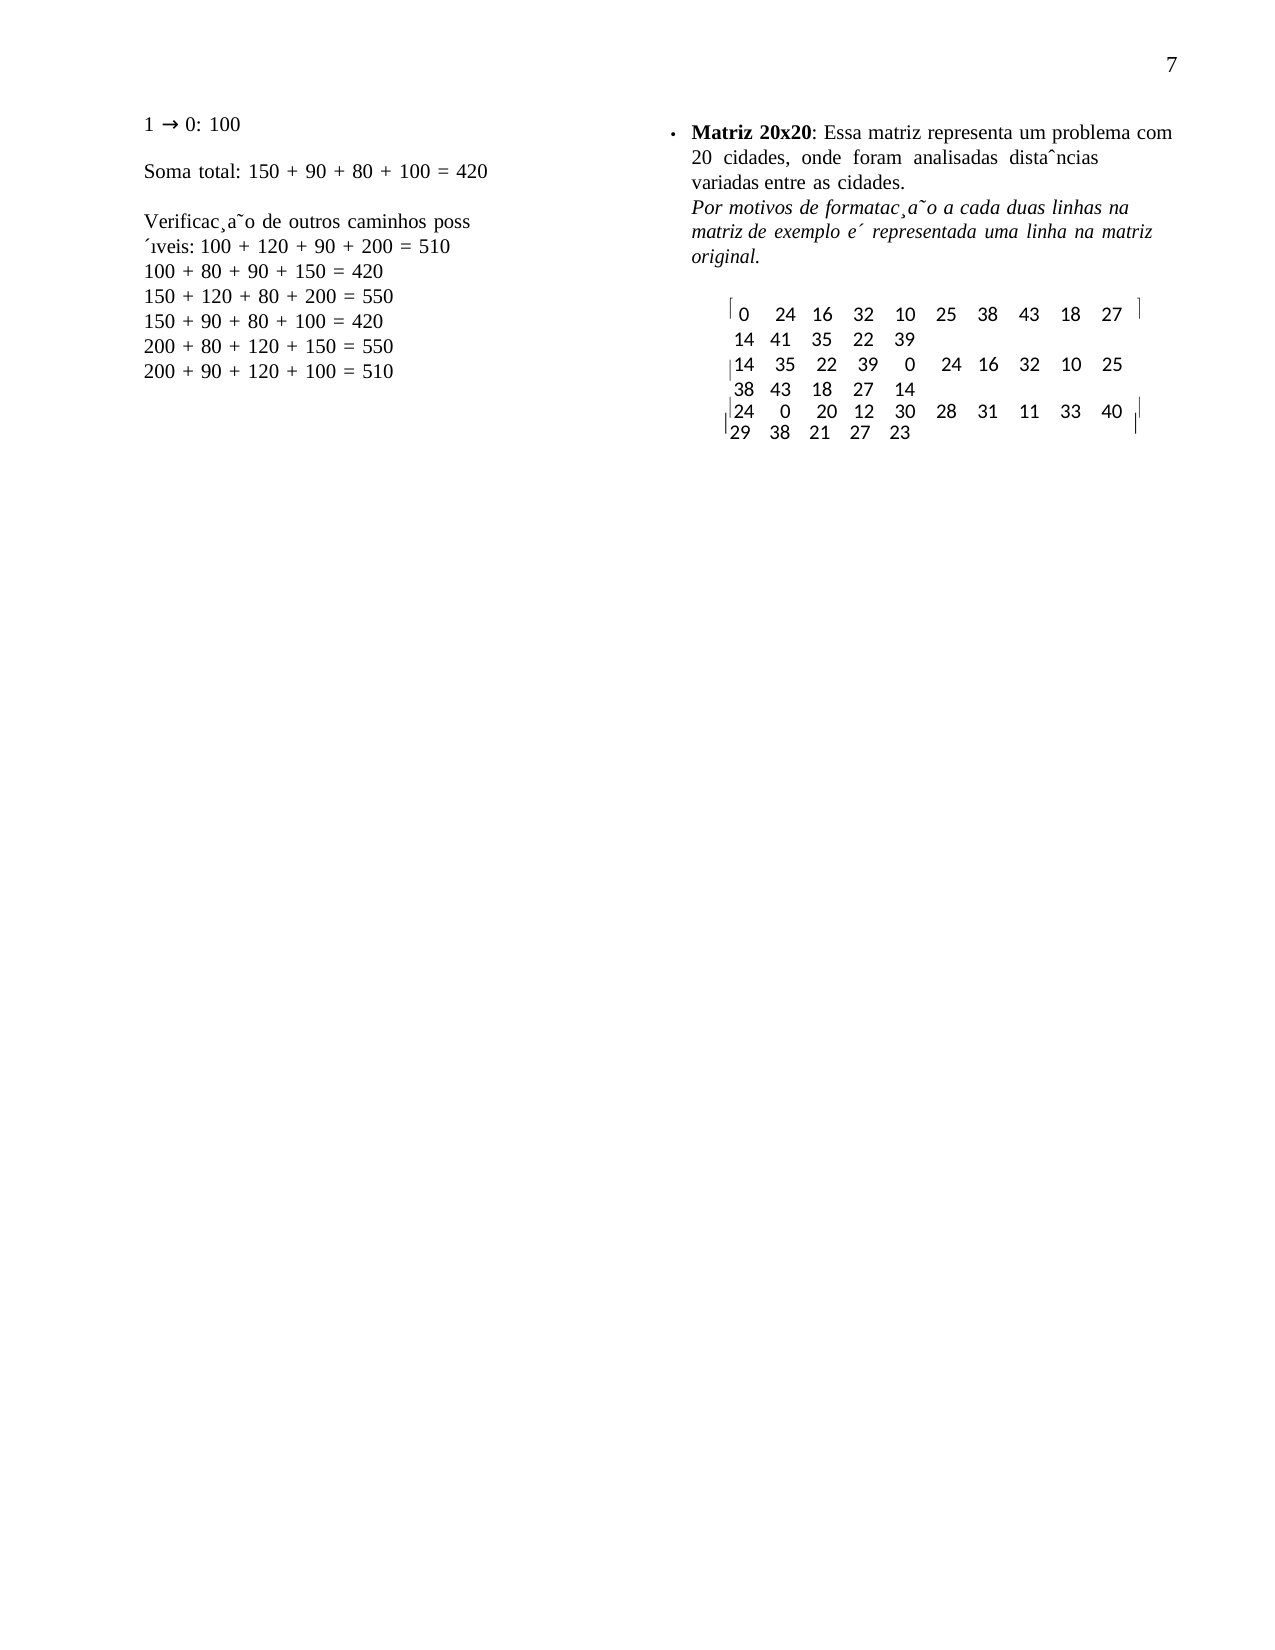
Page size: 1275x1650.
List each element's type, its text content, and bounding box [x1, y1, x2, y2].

text 20 cidades, onde foram analisadas distaˆncias variadas entre as cidades. [691, 145, 1174, 194]
text 14 41 35 22 39 [733, 327, 1185, 352]
text 200 + 80 + 120 + 150 = 550 [144, 333, 503, 358]
text 1 → 0: 100 [144, 109, 503, 138]
text 200 + 90 + 120 + 100 = 510 [144, 358, 503, 383]
text 14 35 22 39 0 24 16 32 10 25 [733, 352, 1185, 377]
text Por motivos de formatac¸a˜o a cada duas linhas na matriz de exemplo e´ representada uma linha na matriz original. [691, 195, 1174, 268]
text 150 + 120 + 80 + 200 = 550 [144, 283, 503, 308]
list Matriz 20x20: Essa matriz representa um problema com [670, 120, 1185, 144]
text Verificac¸a˜o de outros caminhos poss´ıveis: 100 + 120 + 90 + 200 = 510 [144, 209, 503, 258]
text 29 38 21 27 23  [676, 422, 1185, 443]
text 0 24 16 32 10 25 38 43 18 27 [738, 302, 1185, 327]
text 24 0 20 12 30 28 31 11 33 40 [733, 402, 1185, 422]
text Soma total: 150 + 90 + 80 + 100 = 420 [144, 159, 503, 183]
text 38 43 18 27 14 [733, 377, 1185, 402]
text 150 + 90 + 80 + 100 = 420 [144, 308, 503, 333]
text 100 + 80 + 90 + 150 = 420 [144, 258, 503, 283]
